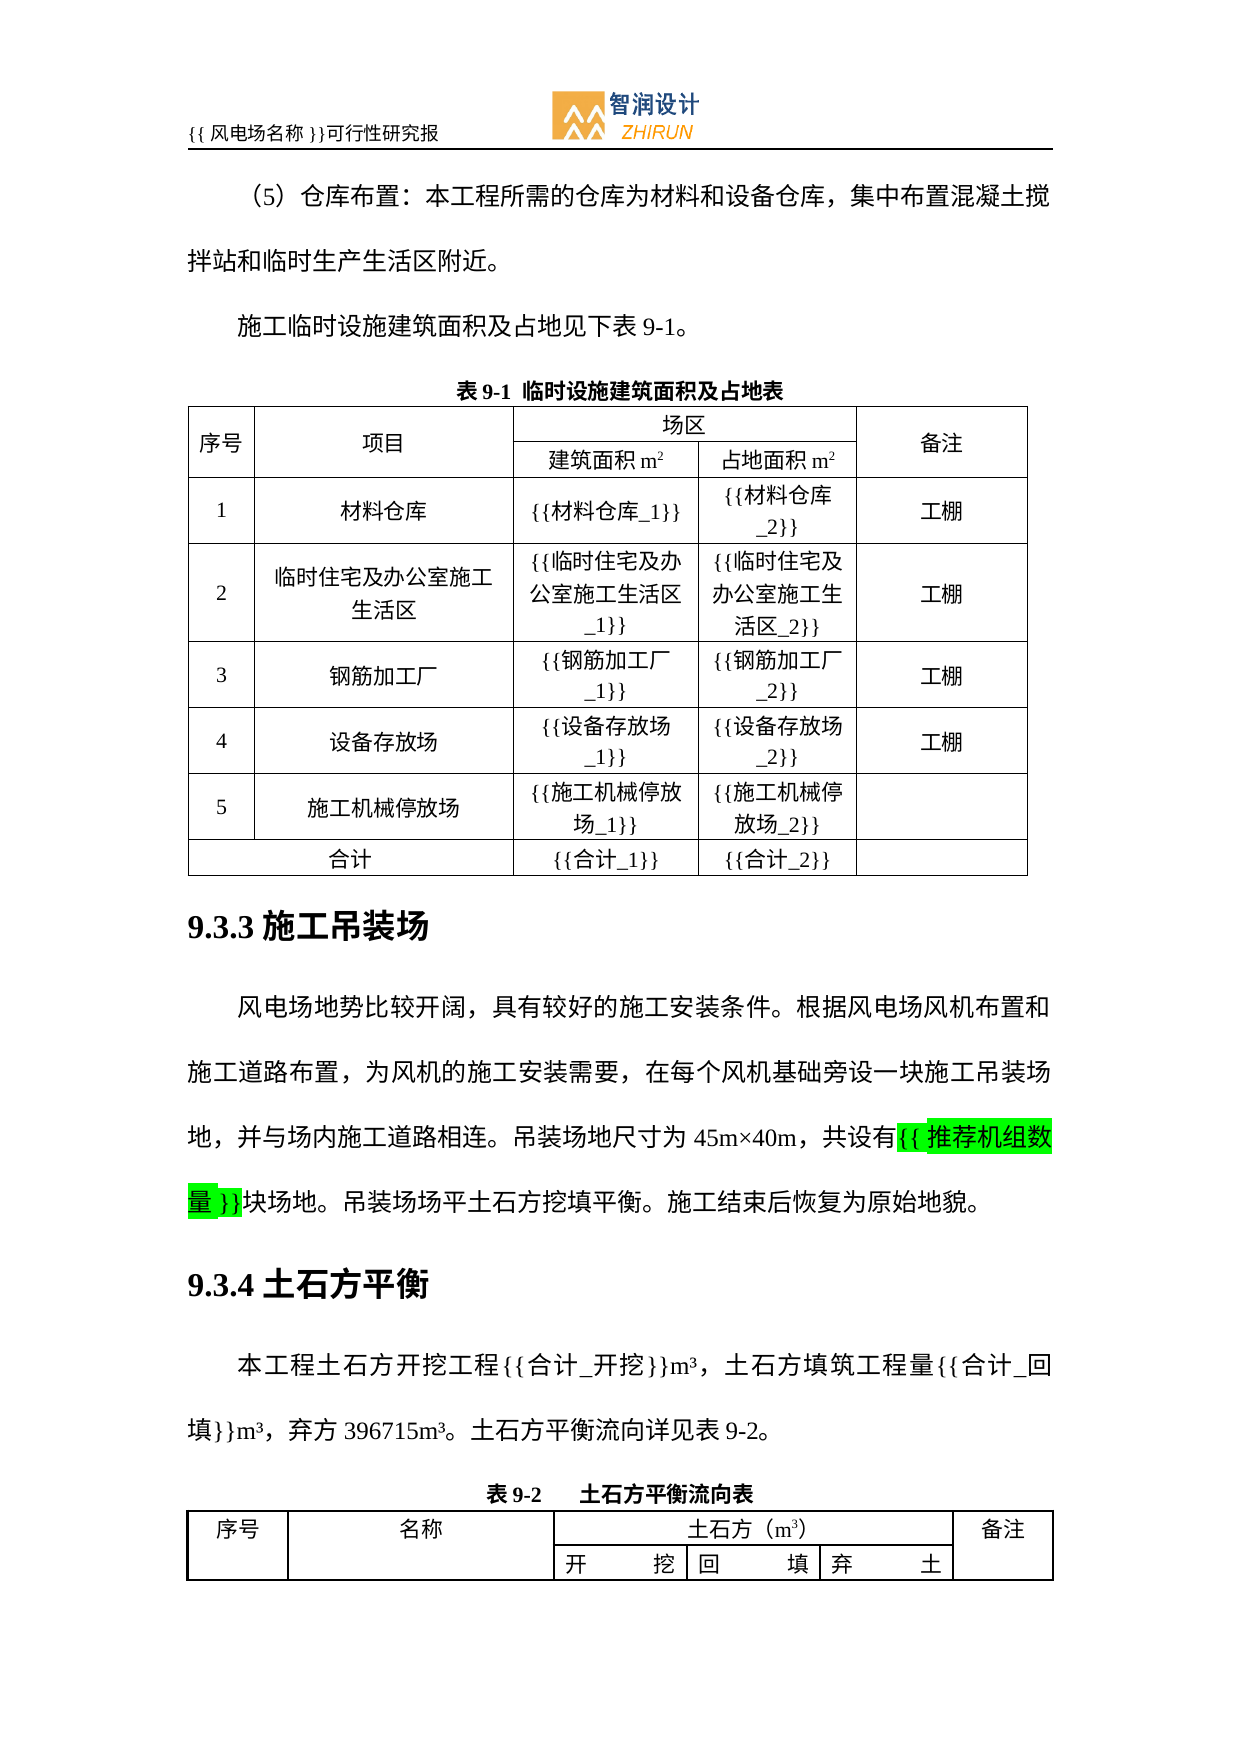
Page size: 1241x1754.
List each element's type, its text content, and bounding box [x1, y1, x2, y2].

table_header 名称 [289, 1512, 553, 1579]
table_cell 1 [189, 478, 254, 543]
table_cell 工棚 [857, 642, 1027, 707]
table_cell {{合计_2}} [699, 840, 856, 875]
table_cell {{临时住宅及办公室施工生活区_2}} [699, 544, 856, 641]
text 表9-2 土石方平衡流向表 [187, 1477, 1053, 1509]
table_cell 工棚 [857, 478, 1027, 543]
table_cell 设备存放场 [255, 708, 513, 773]
table_header 土石方（m3） [555, 1512, 952, 1544]
table_cell {{钢筋加工厂_2}} [699, 642, 856, 707]
table_cell 5 [189, 774, 254, 839]
table_cell 回填（m3） [688, 1546, 819, 1579]
text 本工程土石方开挖工程{{合计_开挖}}m³，土石方填筑工程量{{合计_回填}}m³，弃方396715m³。土石方平衡流向详见表9-2。 [187, 1331, 1053, 1461]
text 9.3.3 施工吊装场 [187, 892, 1053, 957]
table_cell 施工机械停放场 [255, 774, 513, 839]
table_header 备注 [954, 1512, 1052, 1579]
table_cell 3 [189, 642, 254, 707]
table_cell 2 [189, 544, 254, 641]
table_cell {{临时住宅及办公室施工生活区_1}} [514, 544, 698, 641]
table_cell [857, 840, 1027, 875]
table_cell 建筑面积m2 [514, 442, 698, 477]
text 9.3.4 土石方平衡 [187, 1249, 1053, 1314]
table_cell {{施工机械停放场_2}} [699, 774, 856, 839]
text 施工临时设施建筑面积及占地见下表9-1。 [187, 292, 1053, 357]
text （5）仓库布置：本工程所需的仓库为材料和设备仓库，集中布置混凝土搅拌站和临时生产生活区附近。 [187, 162, 1053, 292]
table_header 场区 [514, 407, 856, 441]
table_cell 合计 [189, 840, 513, 875]
text 表9-1 临时设施建筑面积及占地表 [187, 373, 1053, 406]
table_cell 工棚 [857, 708, 1027, 773]
table_cell [857, 774, 1027, 839]
table_cell {{设备存放场_1}} [514, 708, 698, 773]
table_cell 材料仓库 [255, 478, 513, 543]
table_cell 临时住宅及办公室施工生活区 [255, 544, 513, 641]
table_cell 4 [189, 708, 254, 773]
table_cell 占地面积m2 [699, 442, 856, 477]
table_header 序号 [189, 407, 254, 477]
table_header 序号 [189, 1512, 287, 1579]
picture [552, 88, 700, 141]
table_cell 弃土（m3） [821, 1546, 952, 1579]
table_cell {{合计_1}} [514, 840, 698, 875]
table_cell {{钢筋加工厂_1}} [514, 642, 698, 707]
table_cell {{设备存放场_2}} [699, 708, 856, 773]
table_cell {{施工机械停放场_1}} [514, 774, 698, 839]
table_header 项目 [255, 407, 513, 477]
text 风电场地势比较开阔，具有较好的施工安装条件。根据风电场风机布置和施工道路布置，为风机的施工安装需要，在每个风机基础旁设一块施工吊装场地，并与场内施工道路相连。吊装场地尺寸为45m×40m，共设有{{ 推荐机组数量 }}块场地。吊装场场平土石方挖填平衡。施工结束后恢复为原始地貌。 [187, 973, 1053, 1233]
table_cell 工棚 [857, 544, 1027, 641]
table_cell {{材料仓库_1}} [514, 478, 698, 543]
table_cell 开挖（m3） [555, 1546, 686, 1579]
table_cell 钢筋加工厂 [255, 642, 513, 707]
table_header 备注 [857, 407, 1027, 477]
table_cell {{材料仓库_2}} [699, 478, 856, 543]
